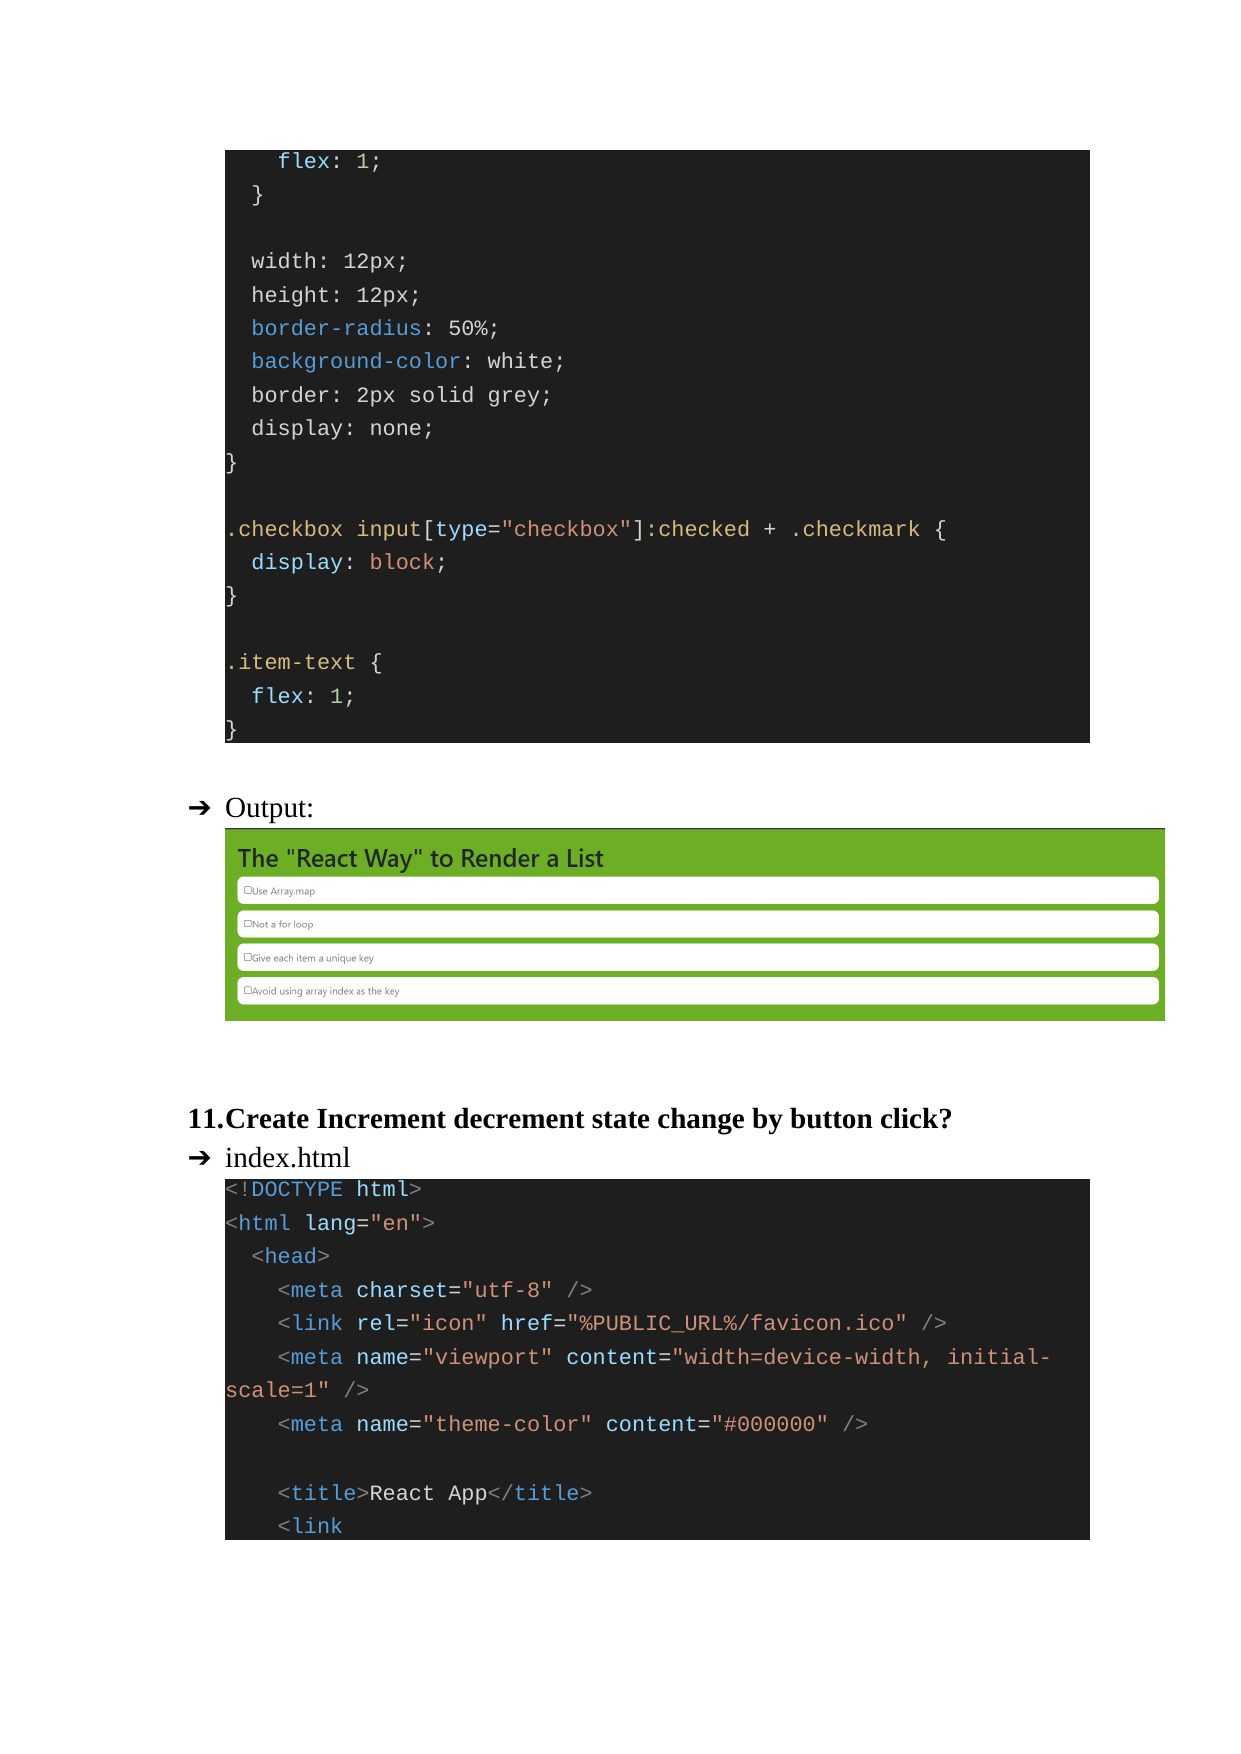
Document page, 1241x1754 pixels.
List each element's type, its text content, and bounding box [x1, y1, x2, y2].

text display: block; [225, 551, 1090, 576]
text } [225, 183, 1090, 208]
text .checkbox input[type="checkbox"]:checked + .checkmark { [225, 518, 1090, 543]
list Output: [187, 790, 1090, 824]
text <meta name="theme-color" content="#000000" /> [225, 1413, 1090, 1437]
text height: 12px; [225, 284, 1090, 308]
text } [225, 585, 1090, 609]
text flex: 1; [225, 685, 1090, 710]
text <link rel="icon" href="%PUBLIC_URL%/favicon.ico" /> [225, 1312, 1090, 1337]
text width: 12px; [225, 250, 1090, 275]
text flex: 1; [225, 150, 1090, 175]
text .item-text { [225, 652, 1090, 676]
text border-radius: 50%; [225, 317, 1090, 342]
list index.html [187, 1140, 1090, 1174]
text } [225, 718, 1090, 743]
text <head> [225, 1246, 1090, 1270]
text <meta charset="utf-8" /> [225, 1279, 1090, 1304]
text background-color: white; [225, 351, 1090, 375]
list Create Increment decrement state change by button click? [187, 1102, 1090, 1135]
text <title>React App</title> [225, 1482, 1090, 1506]
picture [225, 828, 1166, 1021]
text <meta name="viewport" content="width=device-width, initial-scale=1" /> [225, 1346, 1090, 1404]
text } [225, 451, 1090, 476]
text border: 2px solid grey; [225, 384, 1090, 409]
text <link [225, 1515, 1090, 1540]
text display: none; [225, 417, 1090, 442]
text <!DOCTYPE html> [225, 1179, 1090, 1203]
text <html lang="en"> [225, 1212, 1090, 1237]
